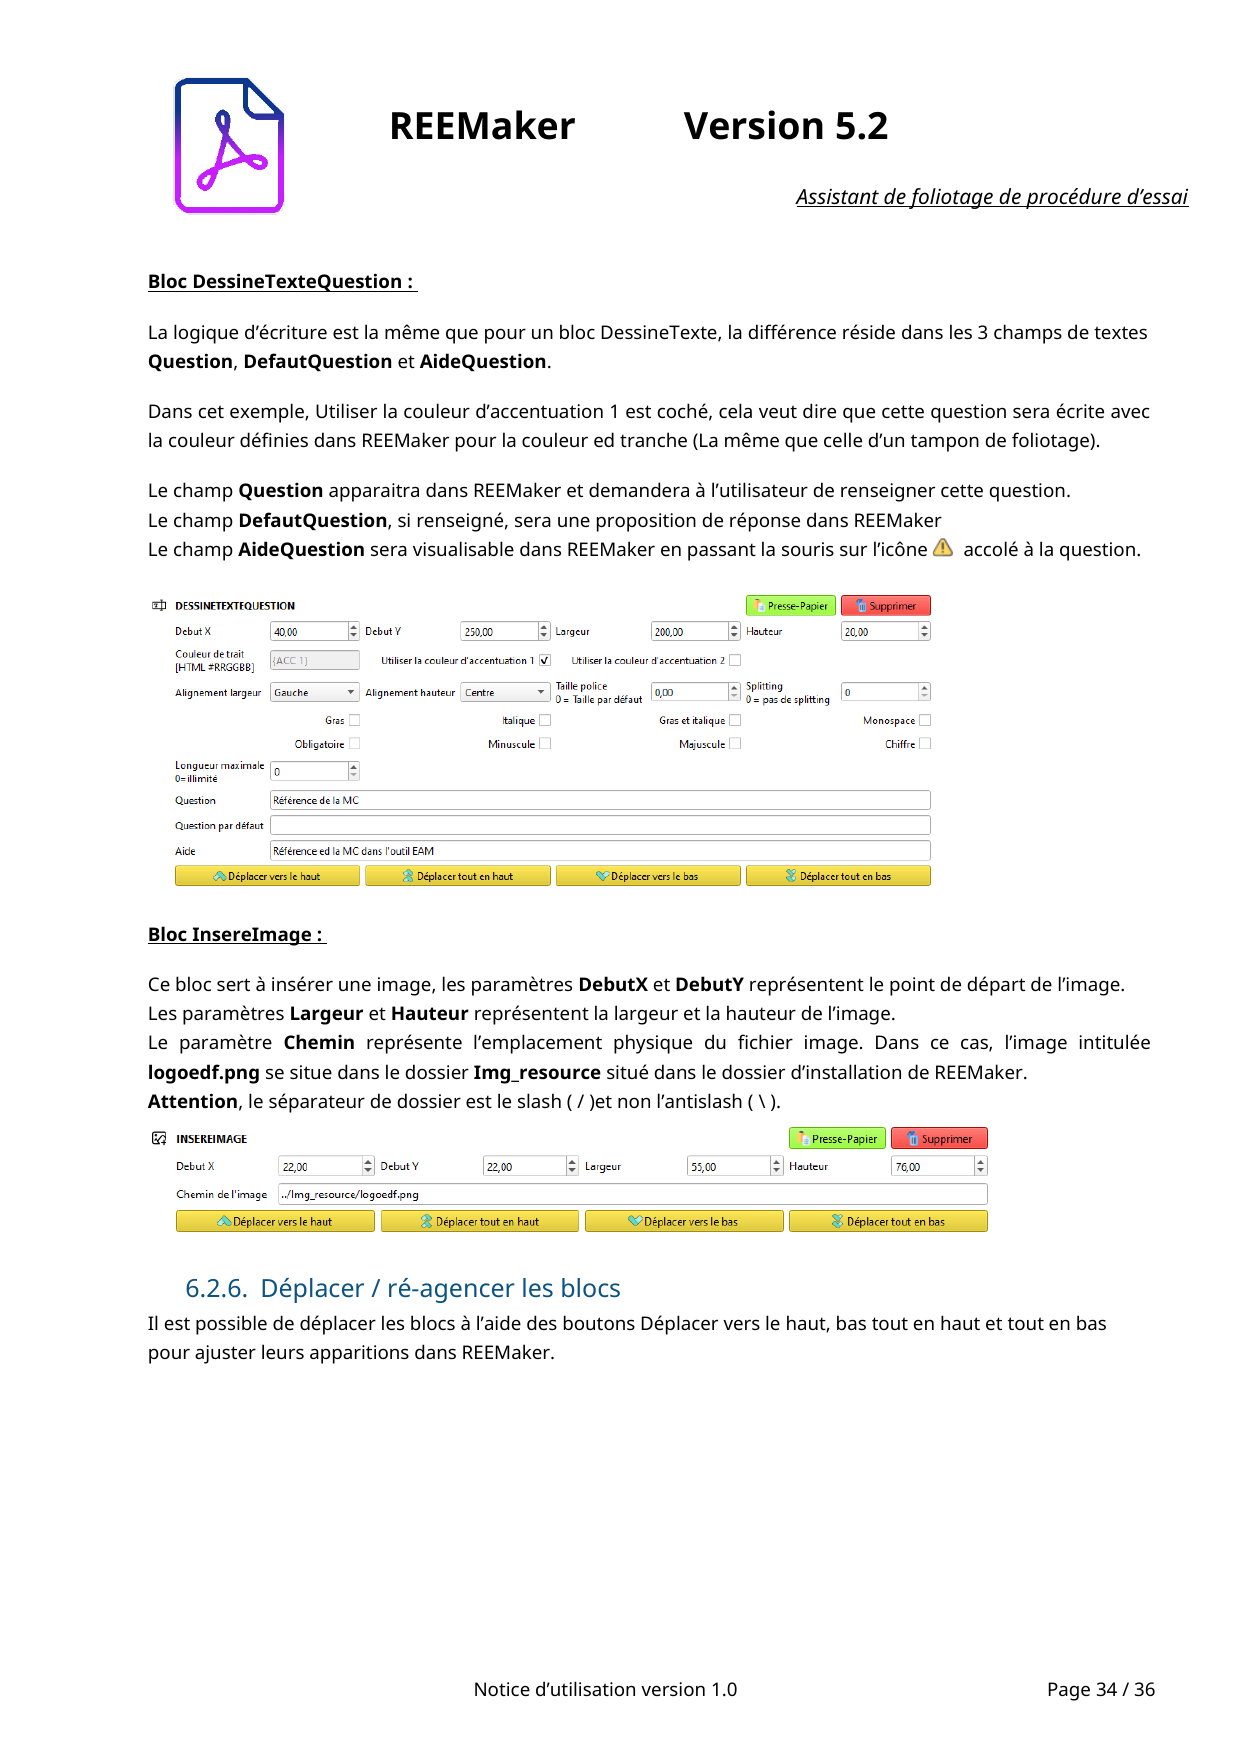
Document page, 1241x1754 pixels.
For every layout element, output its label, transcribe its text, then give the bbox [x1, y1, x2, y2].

text La logique d’écriture est la même que pour un bloc DessineTexte, la différence réside dans les 3 champs de textes Question, DefautQuestion et AideQuestion. [148, 319, 1152, 374]
text Les paramètres Largeur et Hauteur représentent la largeur et la hauteur de l’image. [148, 1000, 1152, 1026]
text Bloc InsereImage : [148, 921, 1152, 947]
picture [147, 594, 934, 887]
text Le champ DefautQuestion, si renseigné, sera une proposition de réponse dans REEMaker [148, 507, 1152, 532]
text Ce bloc sert à insérer une image, les paramètres DebutX et DebutY représentent le point de départ de l’image. [148, 971, 1152, 997]
text Il est possible de déplacer les blocs à l’aide des boutons Déplacer vers le haut, bas tout en haut et tout en bas pour ajuster leurs apparitions dans REEMaker. [148, 1310, 1152, 1365]
text Le paramètre Chemin représente l’emplacement physique du fichier image. Dans ce cas, l’image intitulée logoedf.png se situe dans le dossier Img_resource situé dans le dossier d’installation de REEMaker. [148, 1030, 1152, 1084]
text Le champ Question apparaitra dans REEMaker et demandera à l’utilisateur de renseigner cette question. [148, 478, 1152, 503]
subtitle Déplacer / ré-agencer les blocs [185, 1271, 1152, 1305]
text Le champ AideQuestion sera visualisable dans REEMaker en passant la souris sur l’icône accolé à la question. [148, 536, 1152, 562]
picture [932, 538, 954, 557]
text Bloc DessineTexteQuestion : [148, 269, 1152, 294]
text Dans cet exemple, Utiliser la couleur d’accentuation 1 est coché, cela veut dire que cette question sera écrite avec la couleur définies dans REEMaker pour la couleur ed tranche (La même que celle d’un tampon de foliotage). [148, 398, 1152, 453]
text Attention, le séparateur de dossier est le slash ( / )et non l’antislash ( \ ). [148, 1088, 1152, 1114]
picture [147, 1126, 991, 1235]
picture [147, 73, 319, 217]
